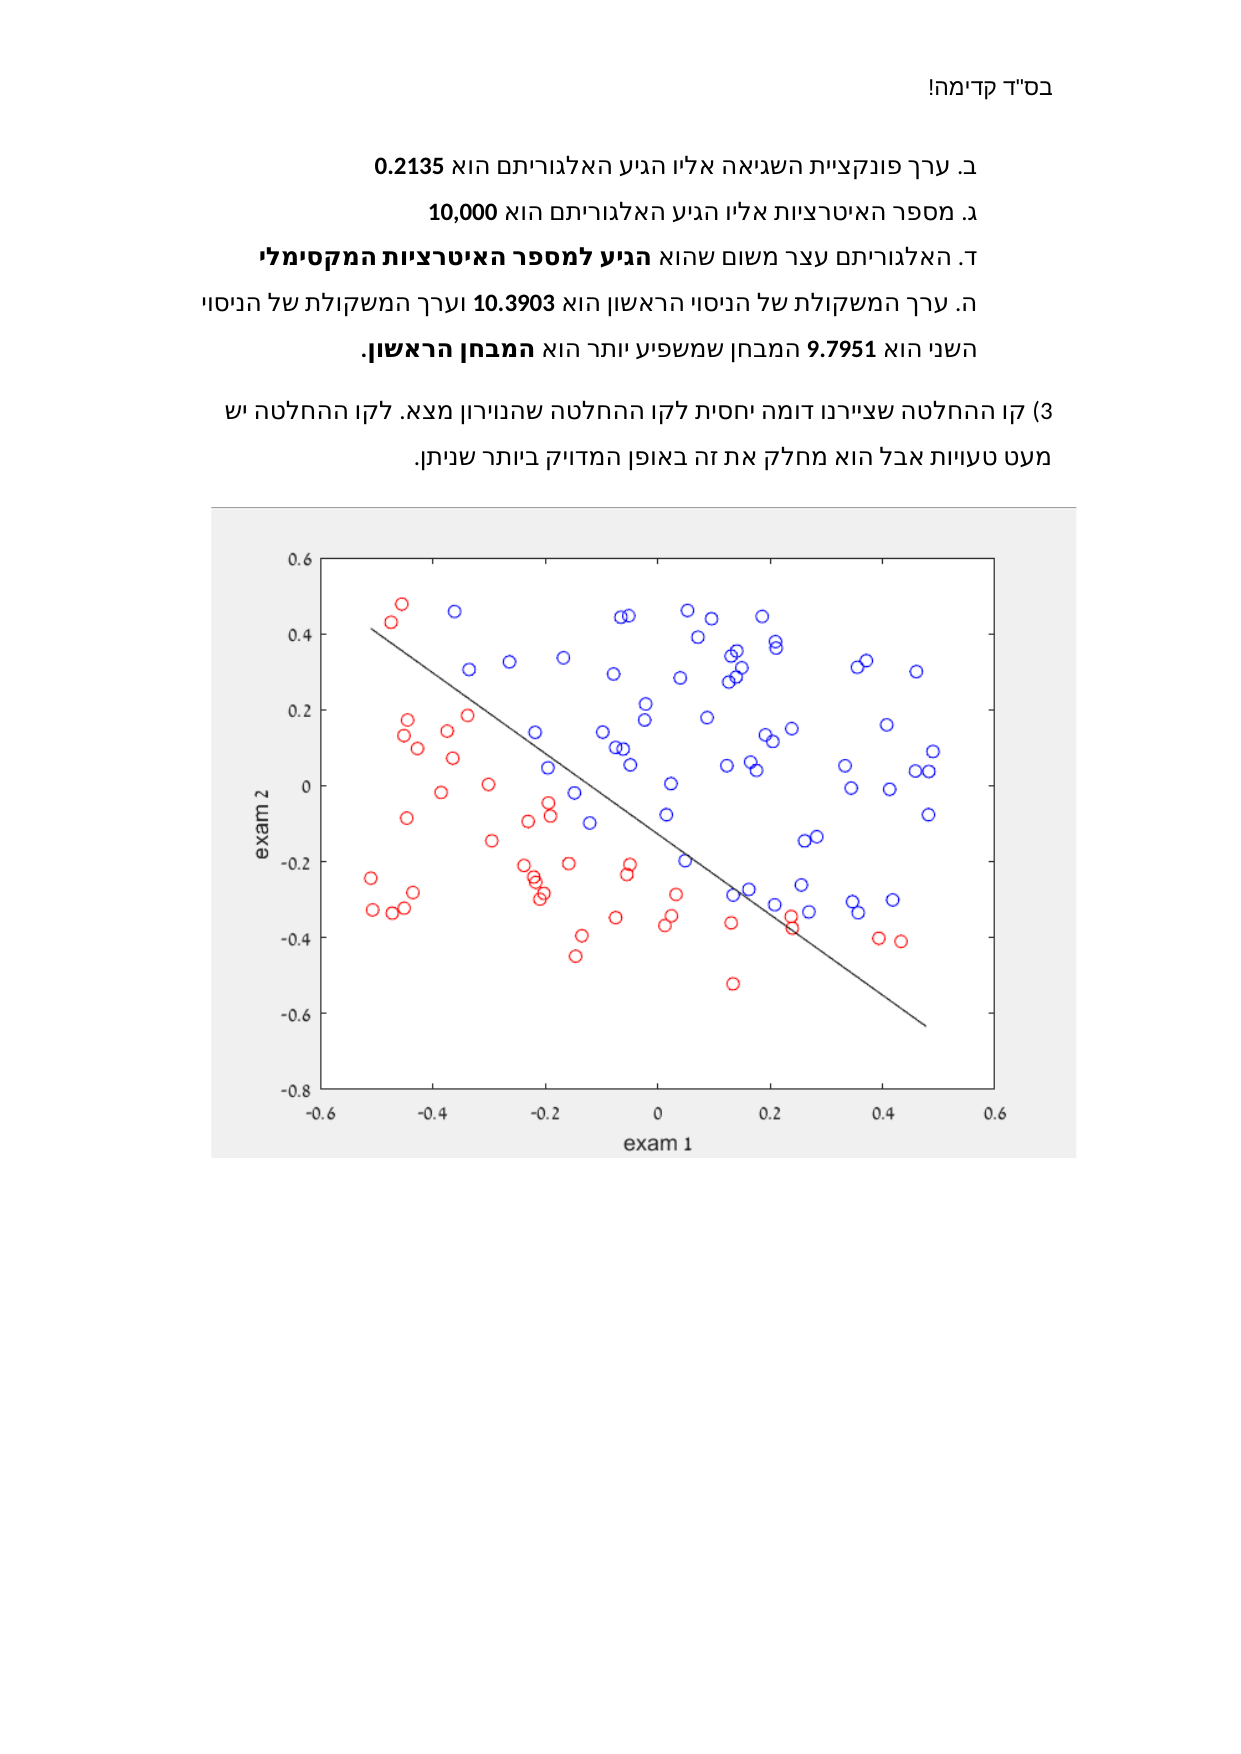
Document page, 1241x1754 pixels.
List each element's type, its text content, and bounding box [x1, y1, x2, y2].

list ד. האלגוריתם עצר משום שהוא הגיע למספר האיטרציות המקסימלי [187, 241, 978, 272]
list ב. ערך פונקציית השגיאה אליו הגיע האלגוריתם הוא 0.2135 [187, 150, 978, 181]
list ג. מספר האיטרציות אליו הגיע האלגוריתם הוא 10,000 [187, 196, 978, 226]
picture [211, 507, 1077, 1158]
list ה. ערך המשקולת של הניסוי הראשון הוא 10.3903 וערך המשקולת של הניסוי השני הוא 9.7951 המבחן שמשפיע יותר הוא המבחן הראשון. [187, 287, 978, 363]
text 3) קו ההחלטה שציירנו דומה יחסית לקו ההחלטה שהנוירון מצא. לקו ההחלטה יש מעט טעויות אבל הוא מחלק את זה באופן המדויק ביותר שניתן. [187, 395, 1053, 472]
